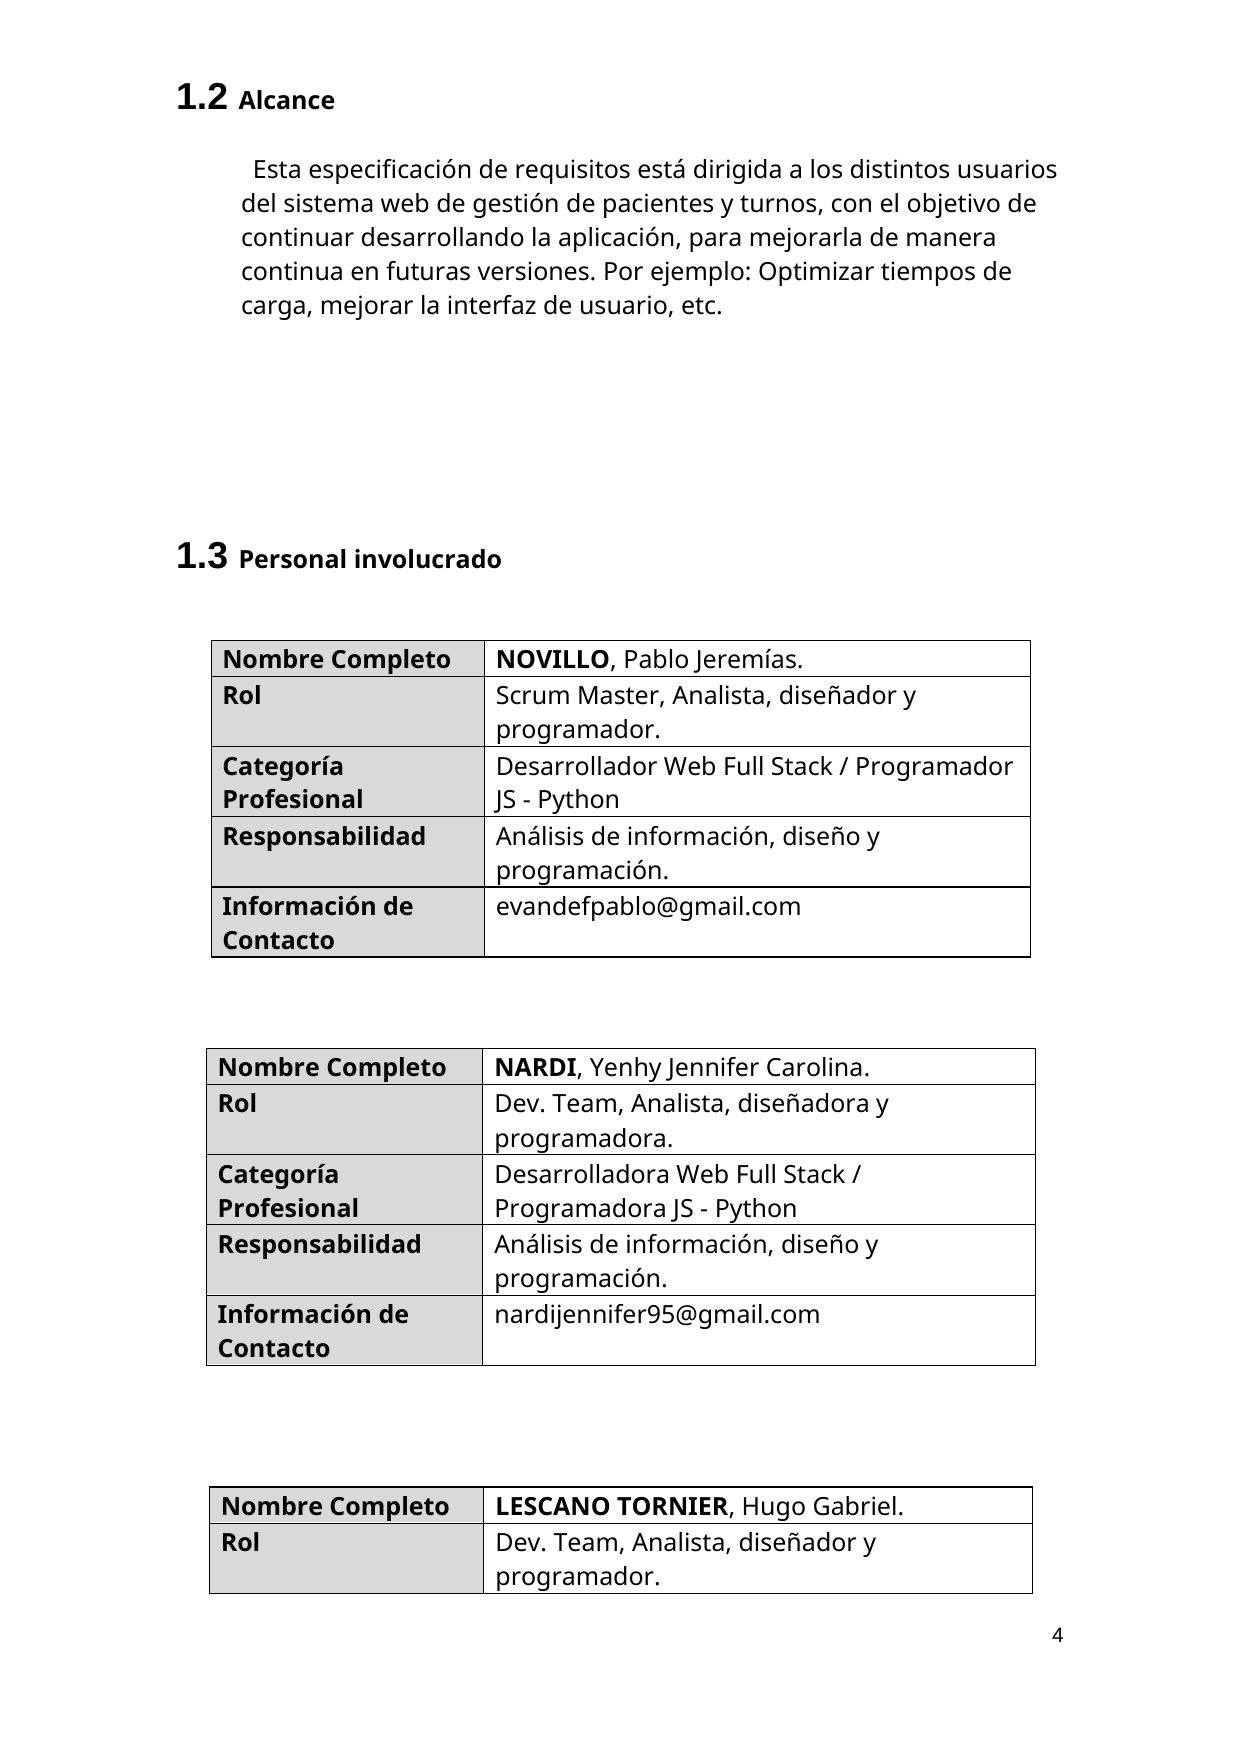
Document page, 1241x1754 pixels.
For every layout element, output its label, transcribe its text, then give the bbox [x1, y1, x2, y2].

table_cell Rol [210, 1524, 483, 1593]
table_header LESCANO TORNIER, Hugo Gabriel. [484, 1488, 1032, 1522]
table_cell Scrum Master, Analista, diseñador y programador. [485, 677, 1030, 746]
table_cell Desarrolladora Web Full Stack / Programadora JS - Python [483, 1155, 1035, 1224]
table_cell Rol [212, 677, 484, 746]
table_header Nombre Completo [207, 1049, 482, 1084]
subtitle Alcance [176, 74, 1070, 118]
table_header NARDI, Yenhy Jennifer Carolina. [483, 1049, 1035, 1084]
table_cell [483, 1225, 1035, 1294]
table_cell Responsabilidad [212, 817, 484, 886]
table_cell Dev. Team, Analista, diseñadora y programadora. [483, 1085, 1035, 1154]
table_cell nardijennifer95@gmail.com [483, 1296, 1035, 1364]
table_cell Información de Contacto [212, 888, 484, 956]
table_cell Información de Contacto [207, 1296, 482, 1364]
table_cell Dev. Team, Analista, diseñador y programador. [484, 1524, 1032, 1593]
table_cell evandefpablo@gmail.com [485, 888, 1030, 956]
subtitle Personal involucrado [176, 533, 1070, 576]
table_cell Categoría Profesional [207, 1155, 482, 1224]
table_header Nombre Completo [212, 641, 484, 676]
table_cell Rol [207, 1085, 482, 1154]
table_cell Desarrollador Web Full Stack / Programador JS - Python [485, 747, 1030, 816]
table_cell Análisis de información, diseño y programación. [485, 817, 1030, 886]
table_header Nombre Completo [210, 1488, 483, 1522]
text Esta especificación de requisitos está dirigida a los distintos usuarios del sistema web de gestión de pacientes y turnos, con el objetivo de continuar desarrollando la aplicación, para mejorarla de manera continua en futuras versiones. Por ejemplo: Optimizar tiempos de carga, mejorar la interfaz de usuario, etc. [240, 151, 1064, 322]
table_header NOVILLO, Pablo Jeremías. [485, 641, 1030, 676]
table_cell Responsabilidad [207, 1225, 482, 1294]
table_cell Categoría Profesional [212, 747, 484, 816]
